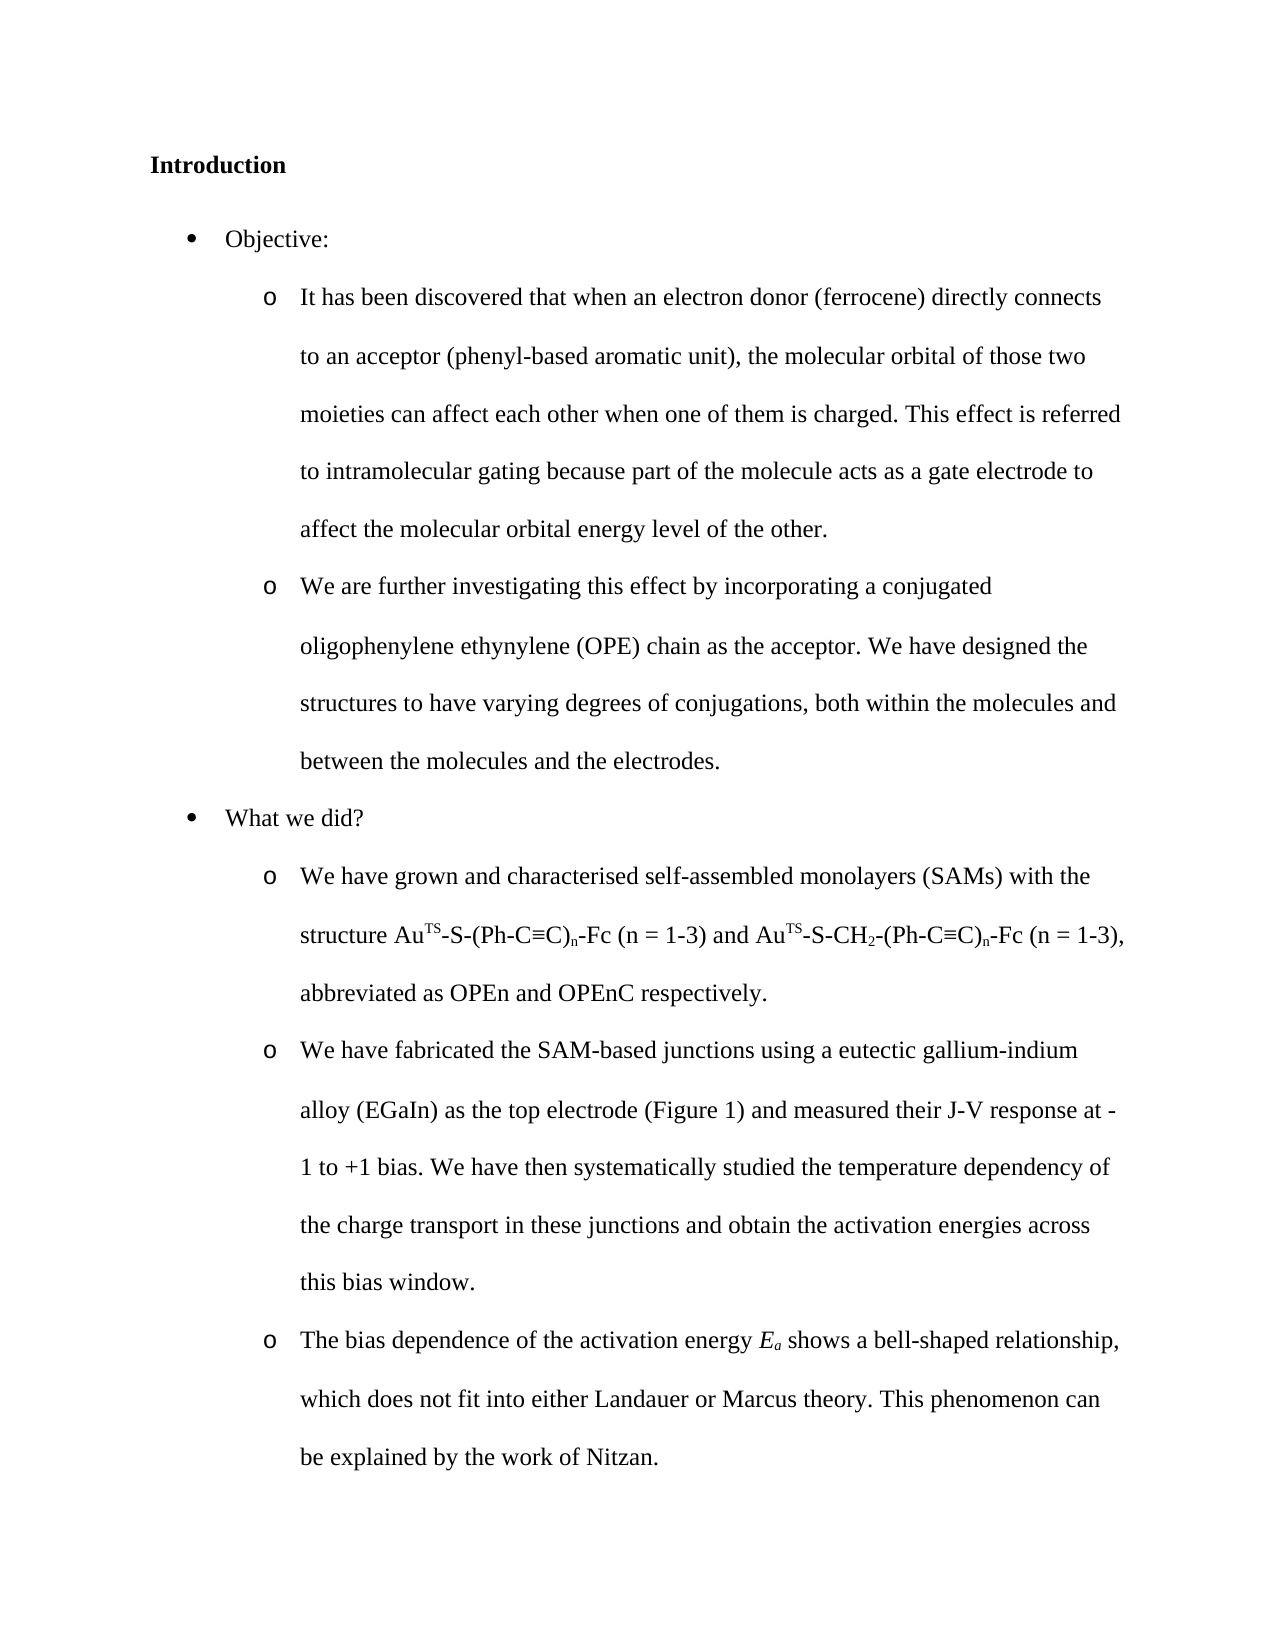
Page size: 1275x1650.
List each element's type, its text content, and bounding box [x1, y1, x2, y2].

list What we did? [187, 803, 1125, 832]
list We have grown and characterised self-assembled monolayers (SAMs) with the structure AuTS-S-(Ph-C≡C)n-Fc (n = 1-3) and AuTS-S-CH2-(Ph-C≡C)n-Fc (n = 1-3), abbreviated as OPEn and OPEnC respectively. [262, 861, 1125, 1007]
list Objective: [187, 224, 1125, 253]
list We are further investigating this effect by incorporating a conjugated oligophenylene ethynylene (OPE) chain as the acceptor. We have designed the structures to have varying degrees of conjugations, both within the molecules and between the molecules and the electrodes. [262, 571, 1125, 774]
list We have fabricated the SAM-based junctions using a eutectic gallium-indium alloy (EGaIn) as the top electrode (Figure 1) and measured their J-V response at -1 to +1 bias. We have then systematically studied the temperature dependency of the charge transport in these junctions and obtain the activation energies across this bias window. [262, 1035, 1125, 1296]
list The bias dependence of the activation energy Ea shows a bell-shaped relationship, which does not fit into either Landauer or Marcus theory. This phenomenon can be explained by the work of Nitzan. [262, 1325, 1125, 1471]
list It has been discovered that when an electron donor (ferrocene) directly connects to an acceptor (phenyl-based aromatic unit), the molecular orbital of those two moieties can affect each other when one of them is charged. This effect is referred to intramolecular gating because part of the molecule acts as a gate electrode to affect the molecular orbital energy level of the other. [262, 282, 1125, 542]
text Introduction [150, 150, 1125, 179]
